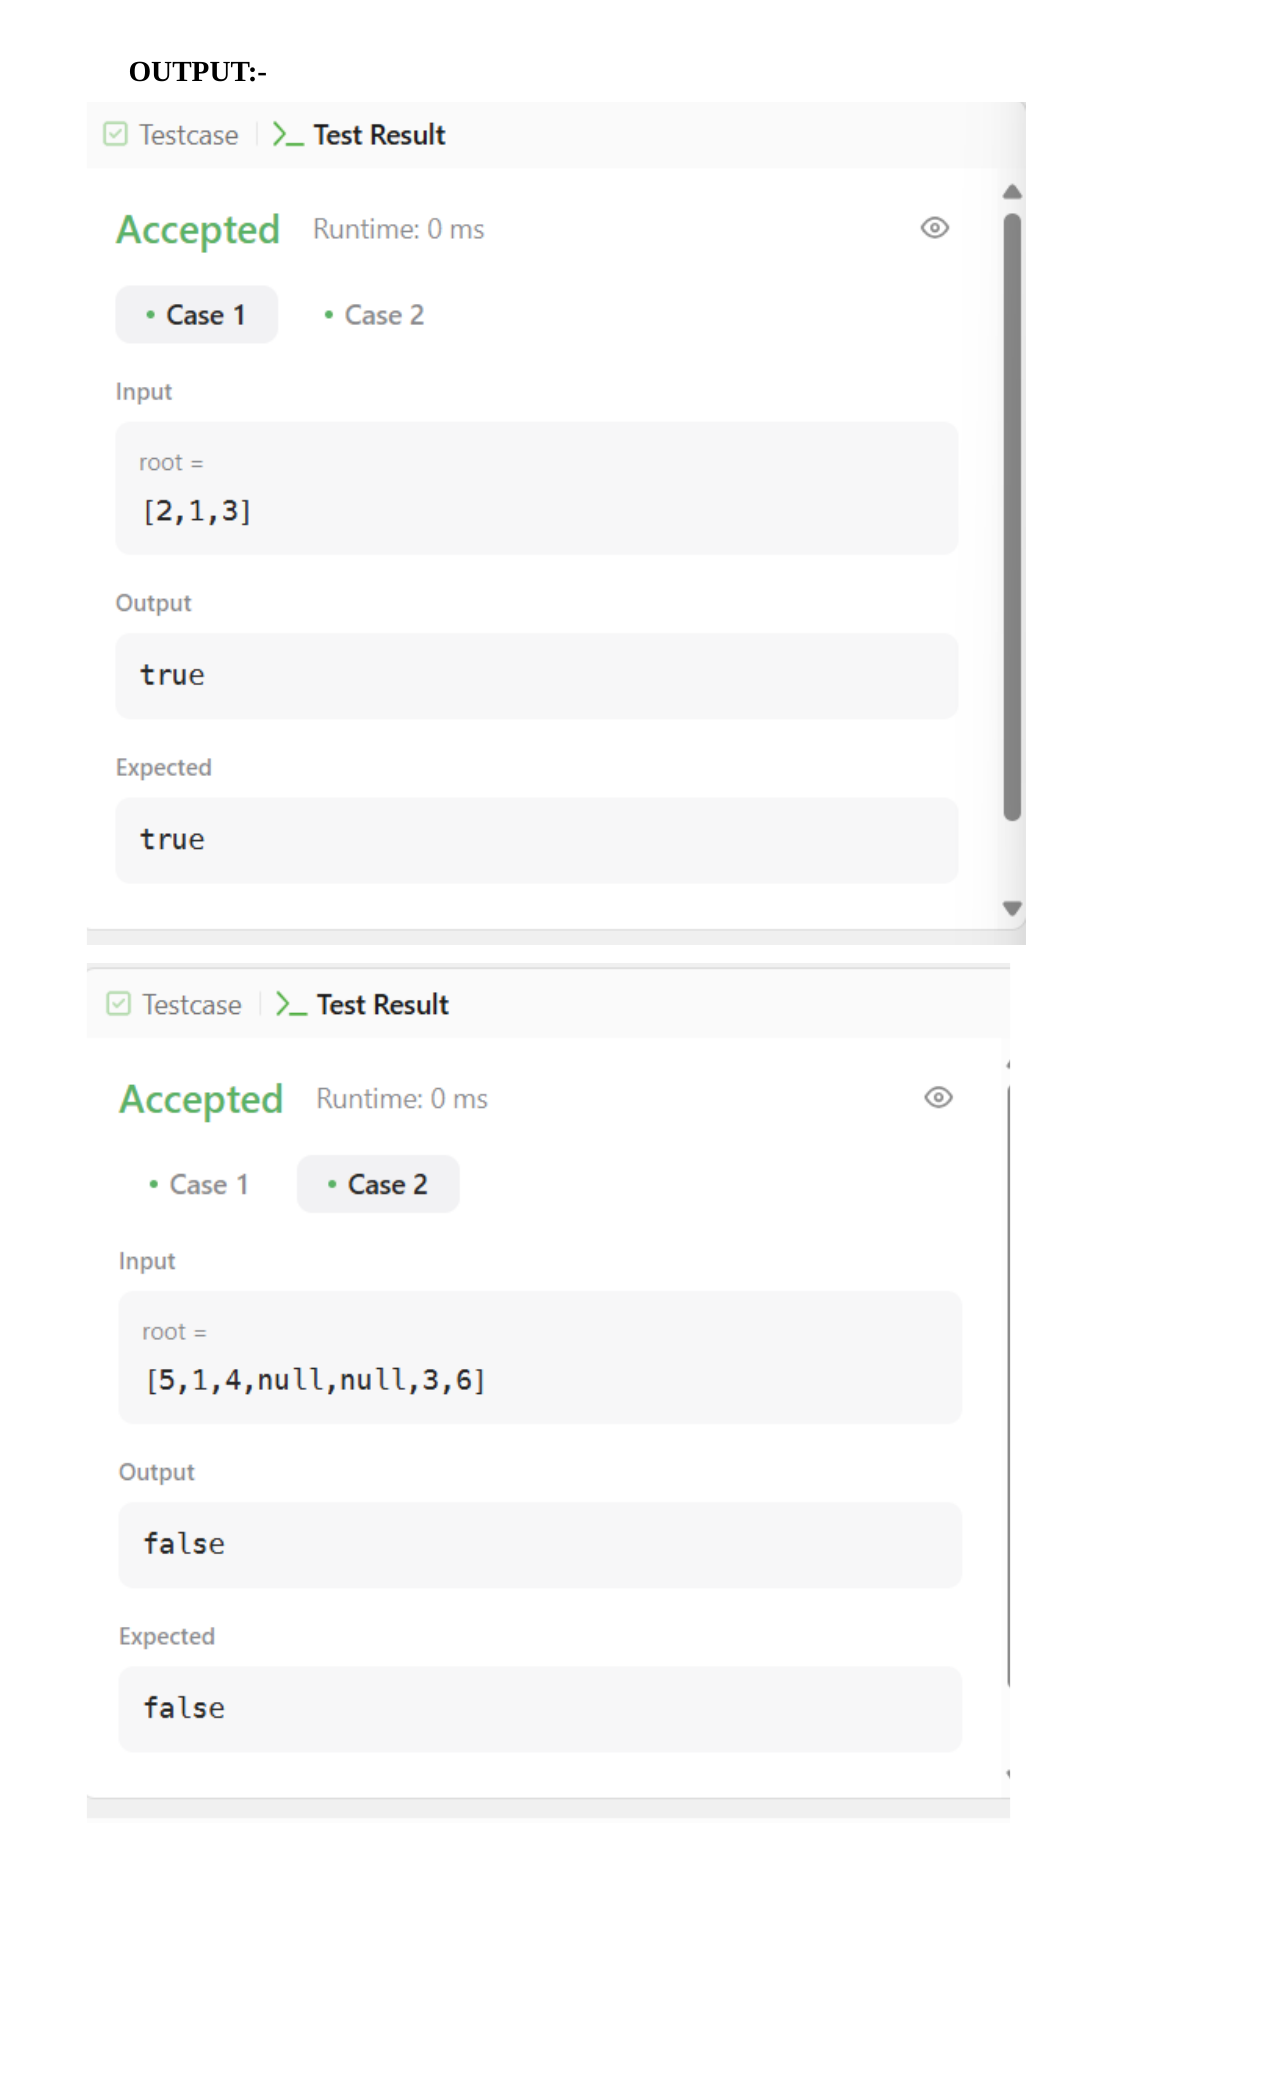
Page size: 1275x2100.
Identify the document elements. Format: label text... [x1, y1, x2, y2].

picture [86, 102, 1026, 945]
subtitle OUTPUT:- [128, 54, 1171, 88]
picture [86, 963, 1011, 1823]
